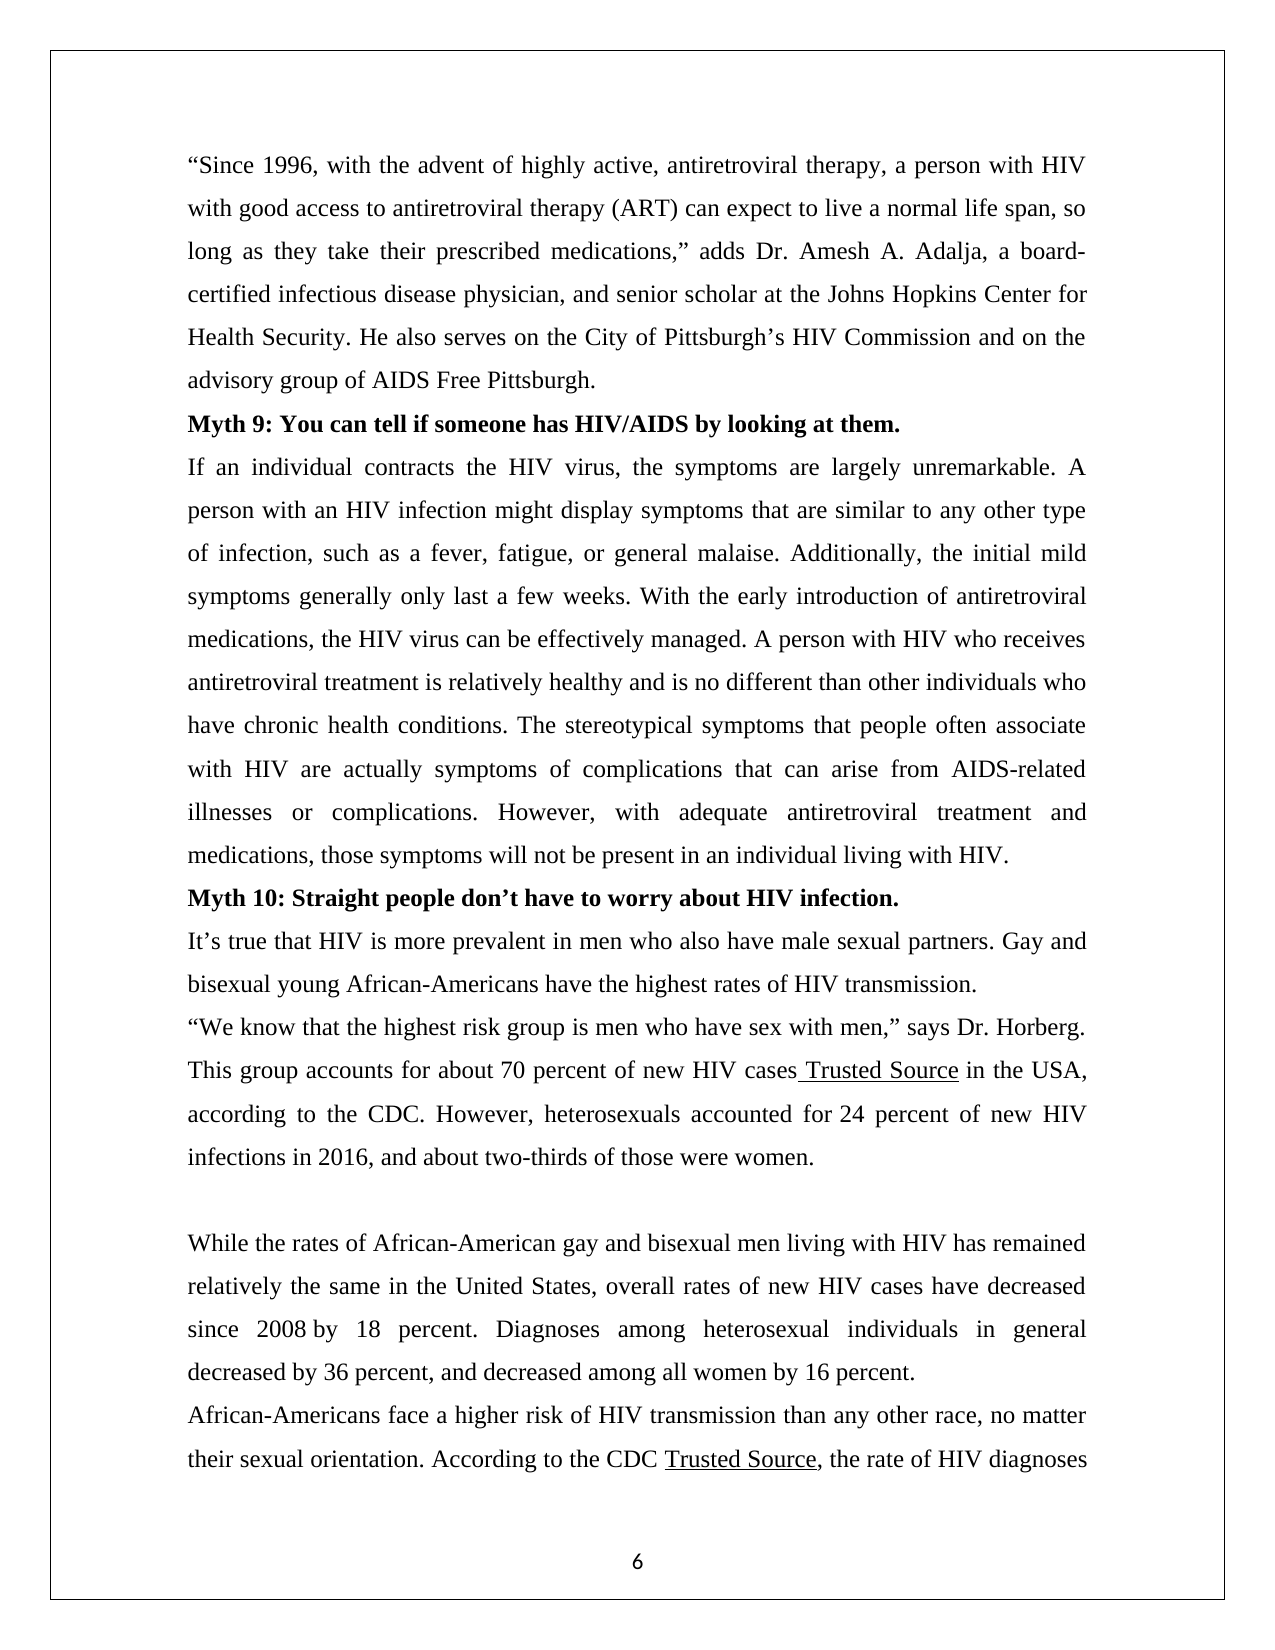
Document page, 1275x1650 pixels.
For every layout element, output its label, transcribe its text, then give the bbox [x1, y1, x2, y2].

text If an individual contracts the HIV virus, the symptoms are largely unremarkable. A person with an HIV infection might display symptoms that are similar to any other type of infection, such as a fever, fatigue, or general malaise. Additionally, the initial mild symptoms generally only last a few weeks. With the early introduction of antiretroviral medications, the HIV virus can be effectively managed. A person with HIV who receives antiretroviral treatment is relatively healthy and is no different than other individuals who have chronic health conditions. The stereotypical symptoms that people often associate with HIV are actually symptoms of complications that can arise from AIDS-related illnesses or complications. However, with adequate antiretroviral treatment and medications, those symptoms will not be present in an individual living with HIV. [187, 452, 1087, 869]
text While the rates of African-American gay and bisexual men living with HIV has remained relatively the same in the United States, overall rates of new HIV cases have decreased since 2008 by 18 percent. Diagnoses among heterosexual individuals in general decreased by 36 percent, and decreased among all women by 16 percent. [187, 1228, 1087, 1386]
text Myth 9: You can tell if someone has HIV/AIDS by looking at them. [187, 409, 1087, 437]
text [187, 1401, 1087, 1472]
text “Since 1996, with the advent of highly active, antiretroviral therapy, a person with HIV with good access to antiretroviral therapy (ART) can expect to live a normal life span, so long as they take their prescribed medications,” adds Dr. Amesh A. Adalja, a board-certified infectious disease physician, and senior scholar at the Johns Hopkins Center for Health Security. He also serves on the City of Pittsburgh’s HIV Commission and on the advisory group of AIDS Free Pittsburgh. [187, 150, 1087, 394]
text “We know that the highest risk group is men who have sex with men,” says Dr. Horberg. This group accounts for about 70 percent of new HIV cases Trusted Source in the USA, according to the CDC. However, heterosexuals accounted for 24 percent of new HIV infections in 2016, and about two-thirds of those were women. [187, 1012, 1087, 1171]
text Myth 10: Straight people don’t have to worry about HIV infection. [187, 883, 1087, 912]
text It’s true that HIV is more prevalent in men who also have male sexual partners. Gay and bisexual young African-Americans have the highest rates of HIV transmission. [187, 926, 1087, 998]
